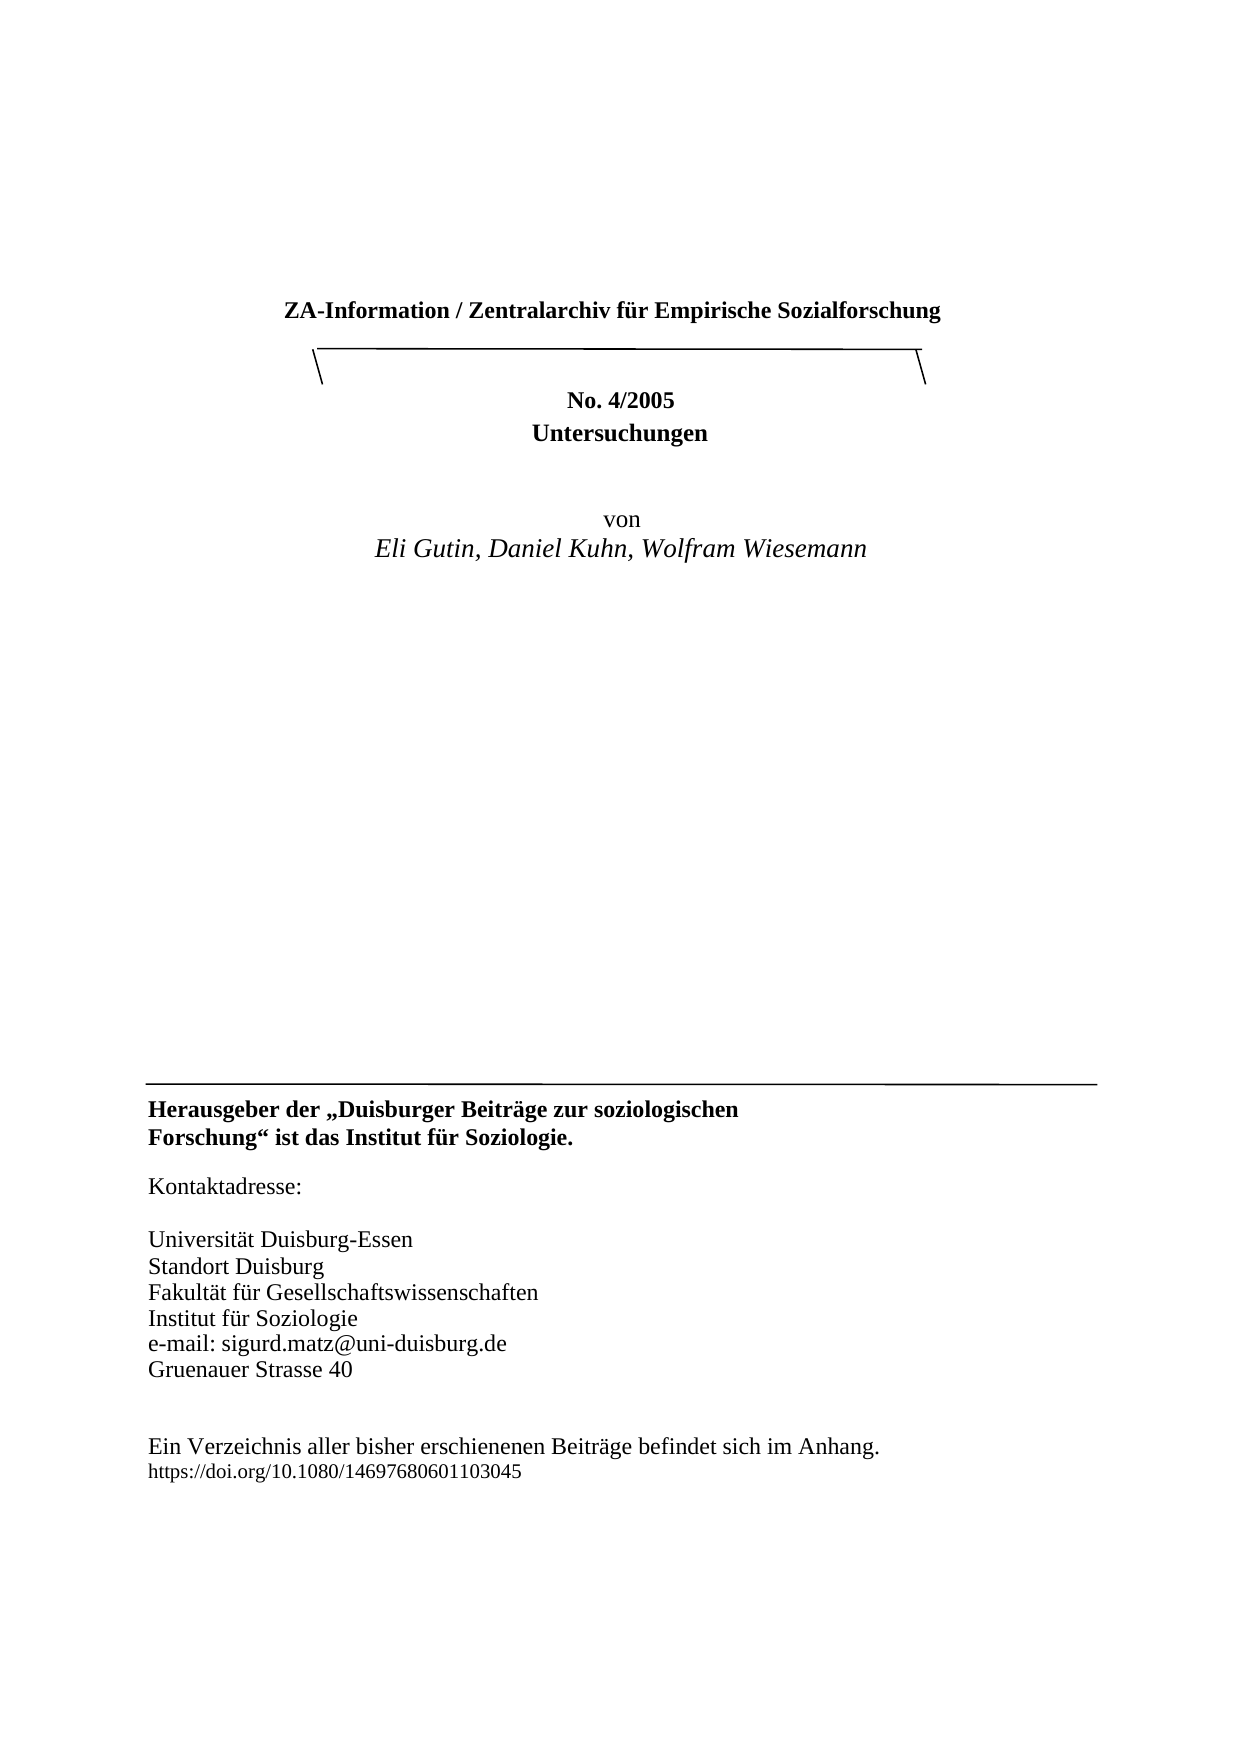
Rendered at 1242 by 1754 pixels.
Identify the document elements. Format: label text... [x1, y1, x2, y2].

text Gruenauer Strasse 40 [148, 1357, 443, 1383]
text Herausgeber der „Duisburger Beiträge zur soziologischen Forschung“ ist das Institut für Soziologie. [148, 1096, 837, 1150]
text Universität Duisburg-Essen [148, 1225, 1092, 1253]
text Ein Verzeichnis aller bisher erschienenen Beiträge befindet sich im Anhang. [148, 1432, 1092, 1459]
text https://doi.org/10.1080/14697680601103045 [148, 1459, 1092, 1483]
text Untersuchungen [148, 418, 1092, 446]
text Institut für Soziologie [148, 1306, 1092, 1332]
text von [148, 504, 1096, 533]
text Eli Gutin, Daniel Kuhn, Wolfram Wiesemann [148, 533, 1094, 564]
text Fakultät für Gesellschaftswissenschaften [148, 1280, 1092, 1306]
text No. 4/2005 [148, 386, 1094, 414]
text Standort Duisburg [148, 1253, 1092, 1280]
text Kontaktadresse: [148, 1172, 1092, 1199]
text e-mail: sigurd.matz@uni-duisburg.de [148, 1332, 1092, 1357]
text ZA-Information / Zentralarchiv für Empirische Sozialforschung [148, 297, 1077, 324]
